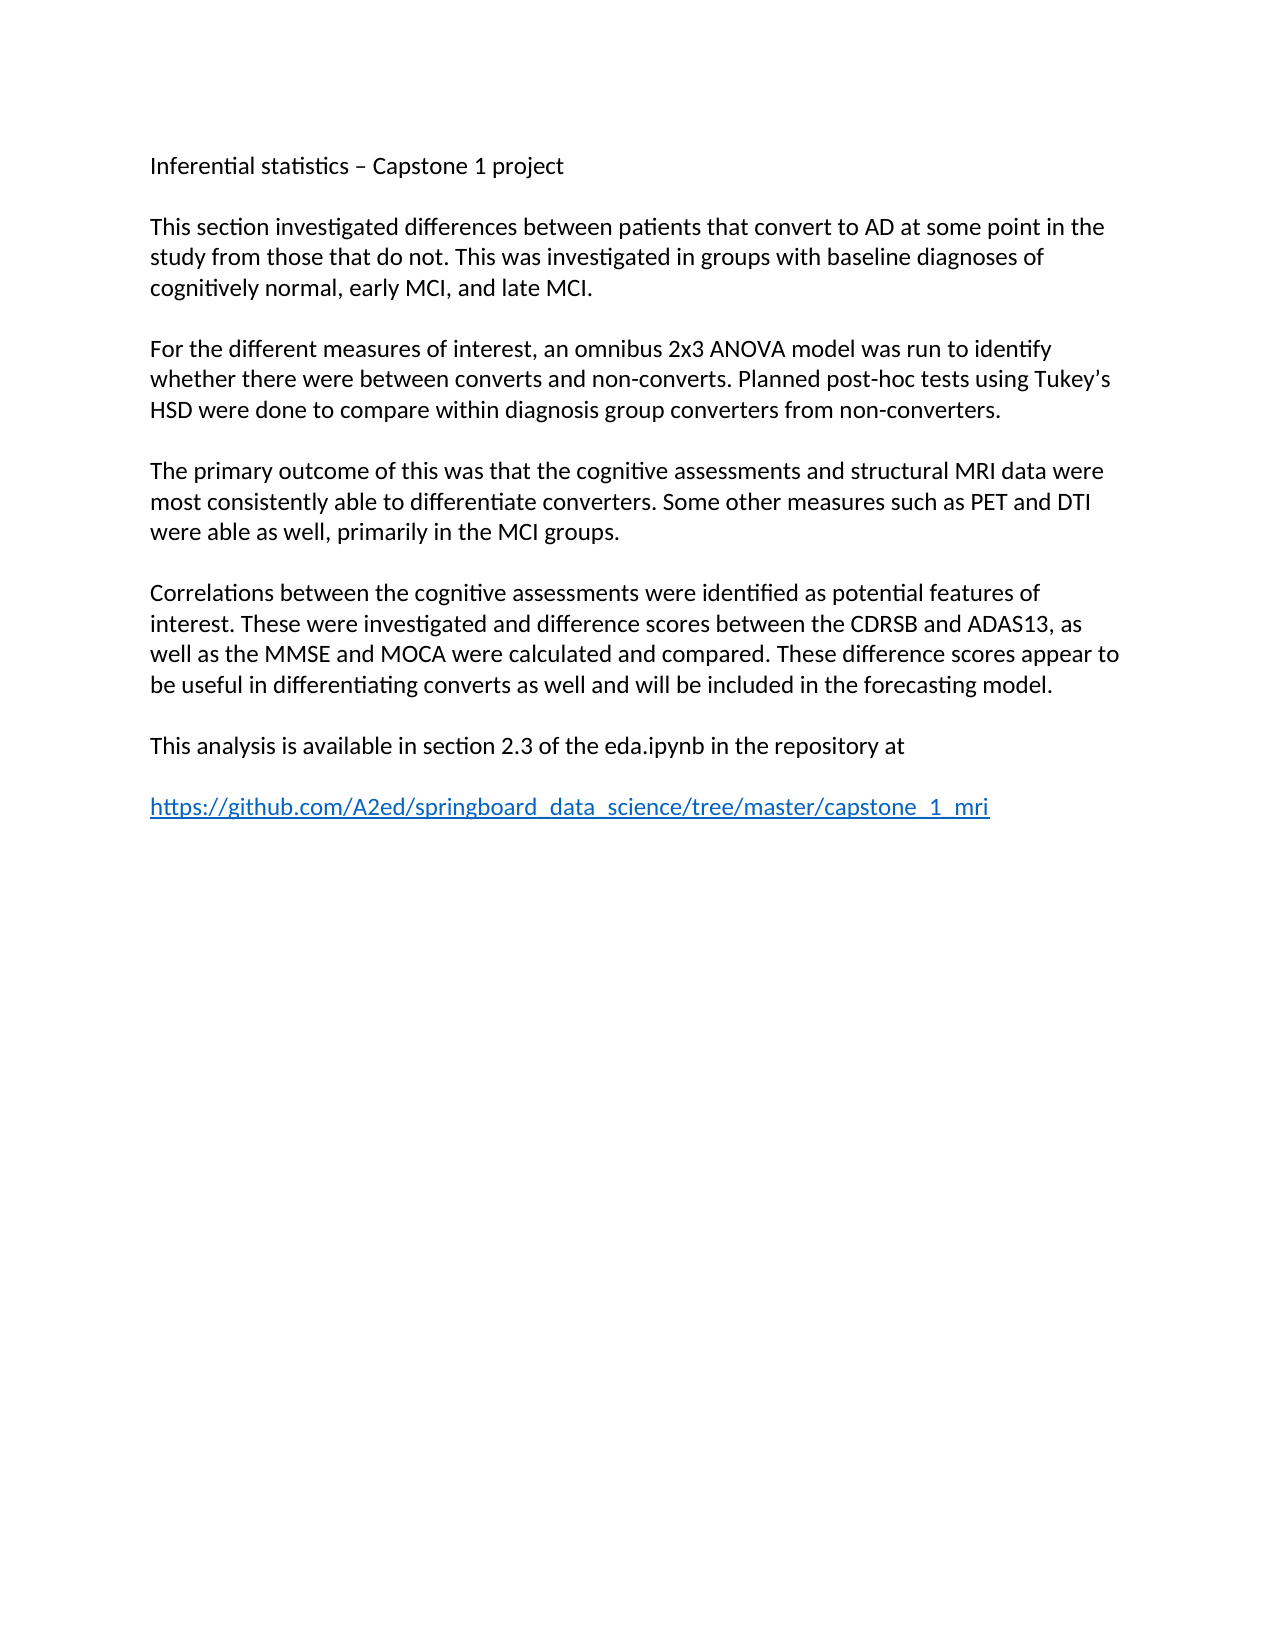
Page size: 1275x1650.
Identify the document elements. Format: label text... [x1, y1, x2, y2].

text This analysis is available in section 2.3 of the eda.ipynb in the repository at [150, 730, 1125, 760]
text Correlations between the cognitive assessments were identified as potential features of interest. These were investigated and difference scores between the CDRSB and ADAS13, as well as the MMSE and MOCA were calculated and compared. These difference scores appear to be useful in differentiating converts as well and will be included in the forecasting model. [150, 577, 1125, 699]
text https://github.com/A2ed/springboard_data_science/tree/master/capstone_1_mri [150, 791, 1125, 821]
text This section investigated differences between patients that convert to AD at some point in the study from those that do not. This was investigated in groups with baseline diagnoses of cognitively normal, early MCI, and late MCI. [150, 211, 1125, 303]
text Inferential statistics – Capstone 1 project [150, 150, 1125, 181]
text The primary outcome of this was that the cognitive assessments and structural MRI data were most consistently able to differentiate converters. Some other measures such as PET and DTI were able as well, primarily in the MCI groups. [150, 455, 1125, 547]
text For the different measures of interest, an omnibus 2x3 ANOVA model was run to identify whether there were between converts and non-converts. Planned post-hoc tests using Tukey’s HSD were done to compare within diagnosis group converters from non-converters. [150, 333, 1125, 425]
